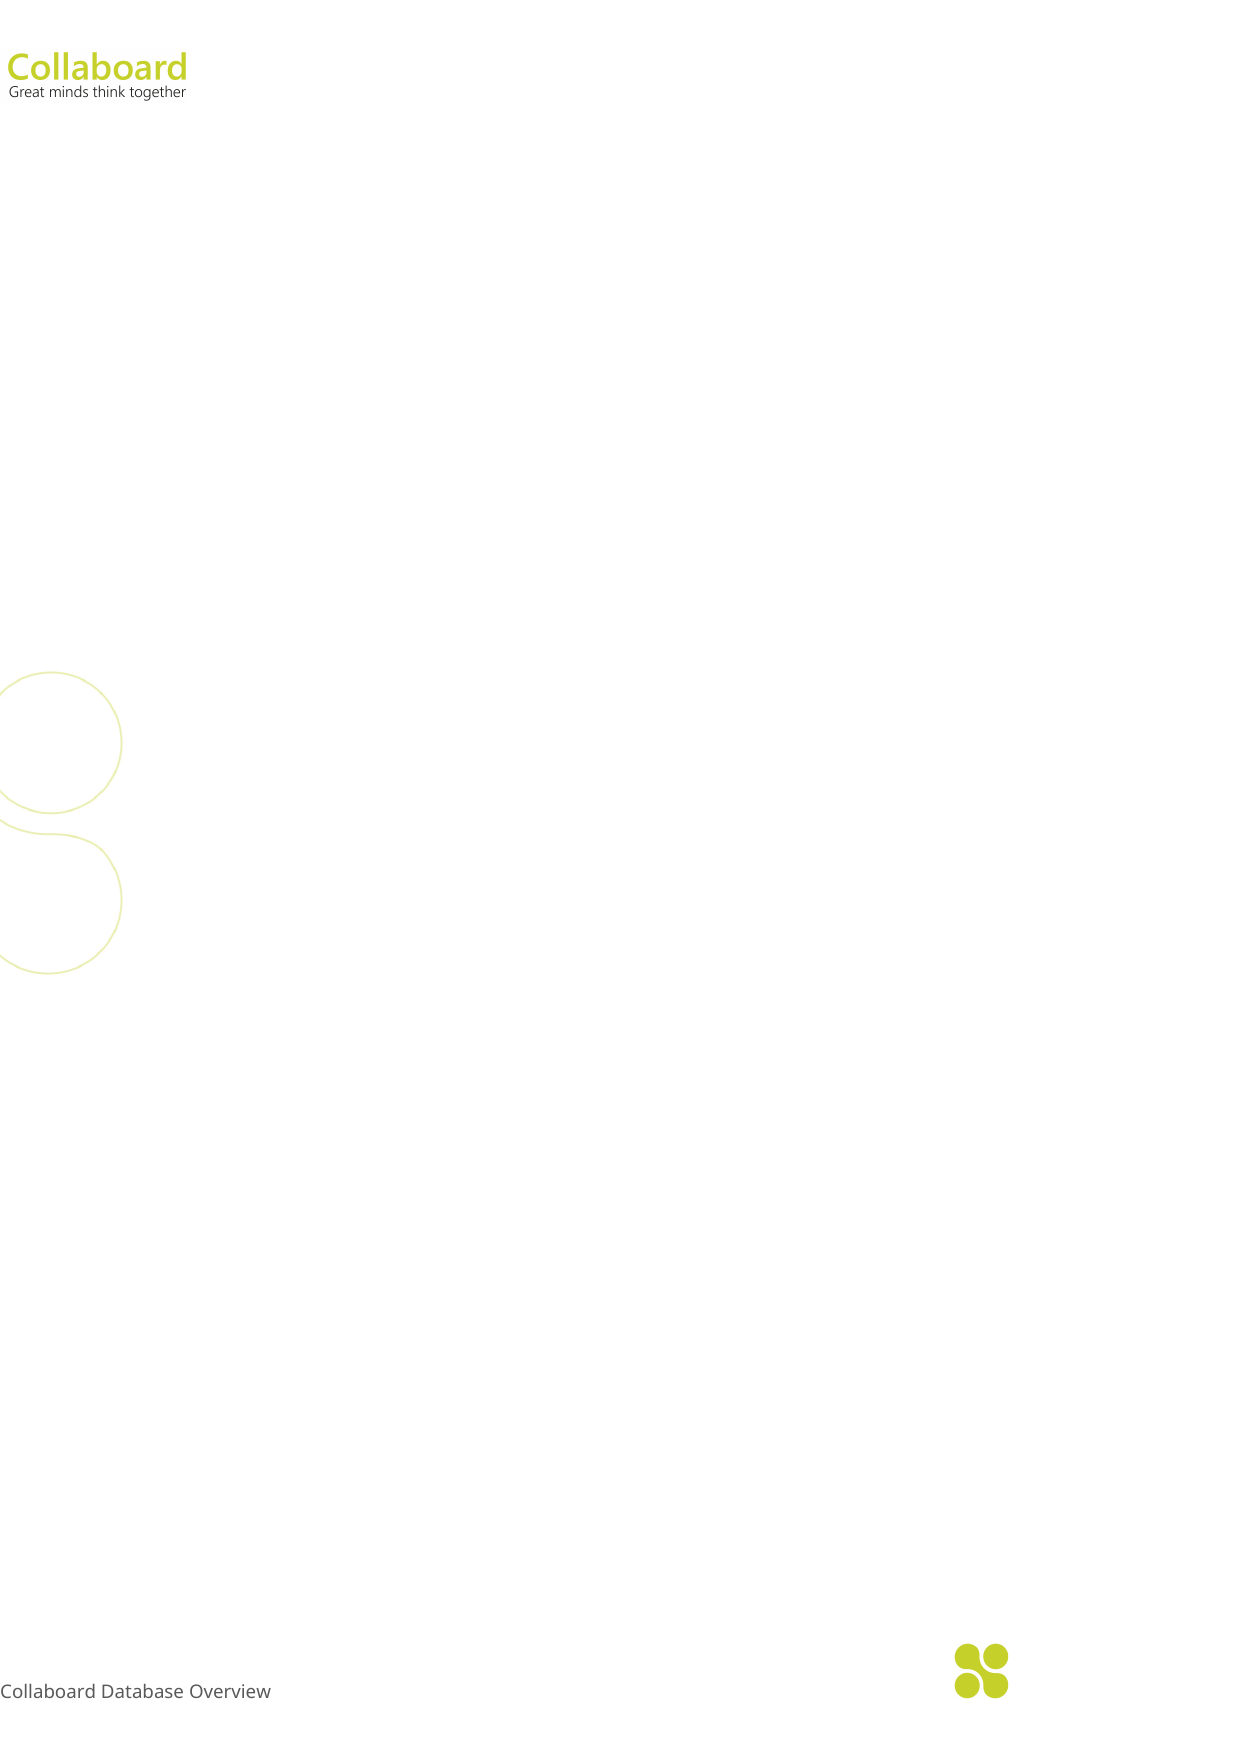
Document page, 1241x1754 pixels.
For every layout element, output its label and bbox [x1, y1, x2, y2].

picture [0, 667, 127, 979]
picture [954, 1643, 1009, 1699]
picture [0, 48, 189, 103]
